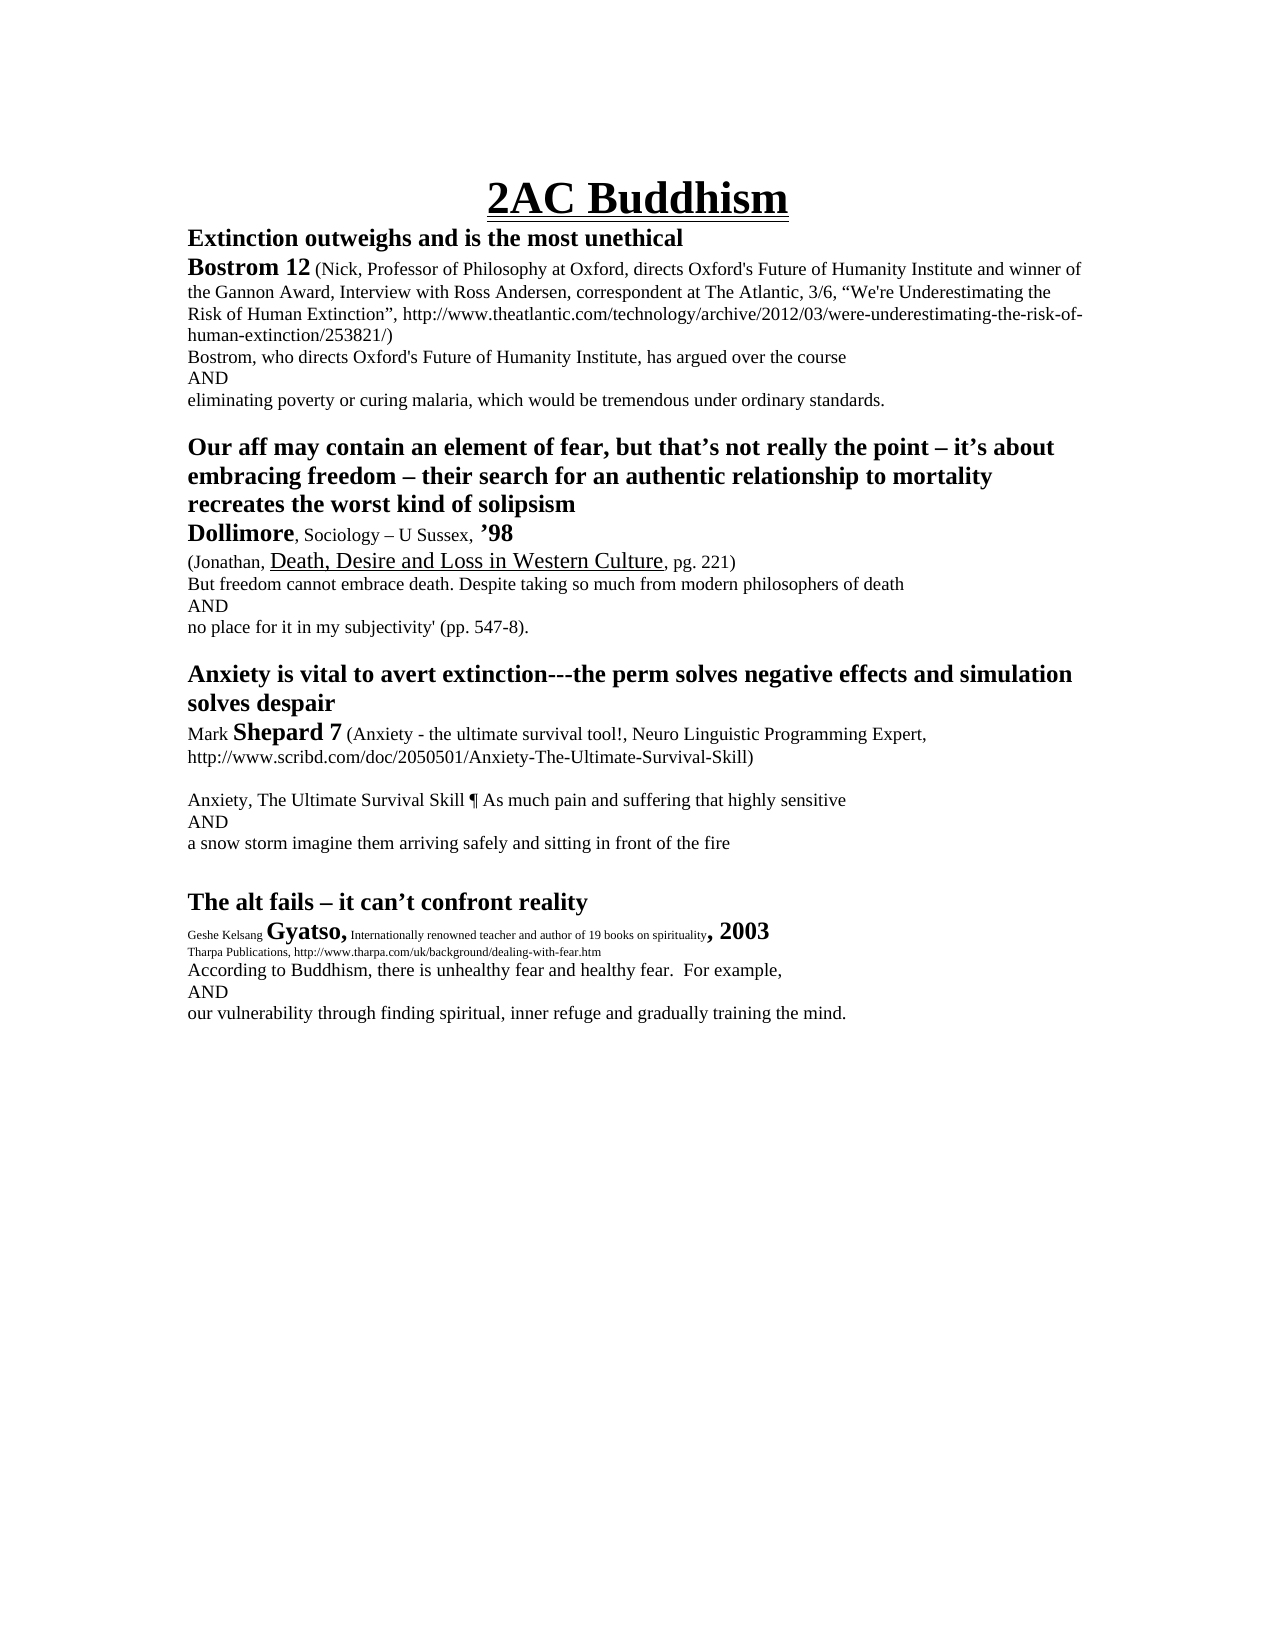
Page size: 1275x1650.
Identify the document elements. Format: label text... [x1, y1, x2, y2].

text But freedom cannot embrace death. Despite taking so much from modern philosophers of death [187, 573, 1087, 595]
text Mark Shepard 7 (Anxiety - the ultimate survival tool!, Neuro Linguistic Programming Expert, http://www.scribd.com/doc/2050501/Anxiety-The-Ultimate-Survival-Skill) [187, 717, 1087, 767]
text eliminating poverty or curing malaria, which would be tremendous under ordinary standards. [187, 389, 1087, 410]
text (Jonathan, Death, Desire and Loss in Western Culture, pg. 221) [187, 547, 1087, 573]
text our vulnerability through finding spiritual, inner refuge and gradually training the mind. [187, 1002, 1087, 1024]
subtitle 2AC Buddhism [187, 171, 1087, 223]
text AND [187, 981, 1087, 1002]
text AND [187, 811, 1087, 832]
text Dollimore, Sociology – U Sussex, ’98 [187, 518, 1087, 547]
text Bostrom, who directs Oxford's Future of Humanity Institute, has argued over the course [187, 346, 1087, 367]
text no place for it in my subjectivity' (pp. 547-8). [187, 616, 1087, 638]
text a snow storm imagine them arriving safely and sitting in front of the fire [187, 832, 1087, 854]
text Geshe Kelsang Gyatso, Internationally renowned teacher and author of 19 books on spirituality, 2003 [187, 916, 1087, 945]
text AND [187, 595, 1087, 616]
text Anxiety is vital to avert extinction---the perm solves negative effects and simulation solves despair [187, 659, 1087, 717]
text Bostrom 12 (Nick, Professor of Philosophy at Oxford, directs Oxford's Future of Humanity Institute and winner of the Gannon Award, Interview with Ross Andersen, correspondent at The Atlantic, 3/6, “We're Underestimating the Risk of Human Extinction”, http://www.theatlantic.com/technology/archive/2012/03/were-underestimating-the-risk-of-human-extinction/253821/) [187, 252, 1087, 346]
text Tharpa Publications, http://www.tharpa.com/uk/background/dealing-with-fear.htm [187, 945, 1087, 959]
text According to Buddhism, there is unhealthy fear and healthy fear. For example, [187, 959, 1087, 981]
text AND [187, 367, 1087, 389]
text Extinction outweighs and is the most unethical [187, 223, 1087, 252]
text The alt fails – it can’t confront reality [187, 887, 1087, 916]
text Our aff may contain an element of fear, but that’s not really the point – it’s about embracing freedom – their search for an authentic relationship to mortality recreates the worst kind of solipsism [187, 432, 1087, 518]
text Anxiety, The Ultimate Survival Skill ¶ As much pain and suffering that highly sensitive [187, 789, 1087, 811]
